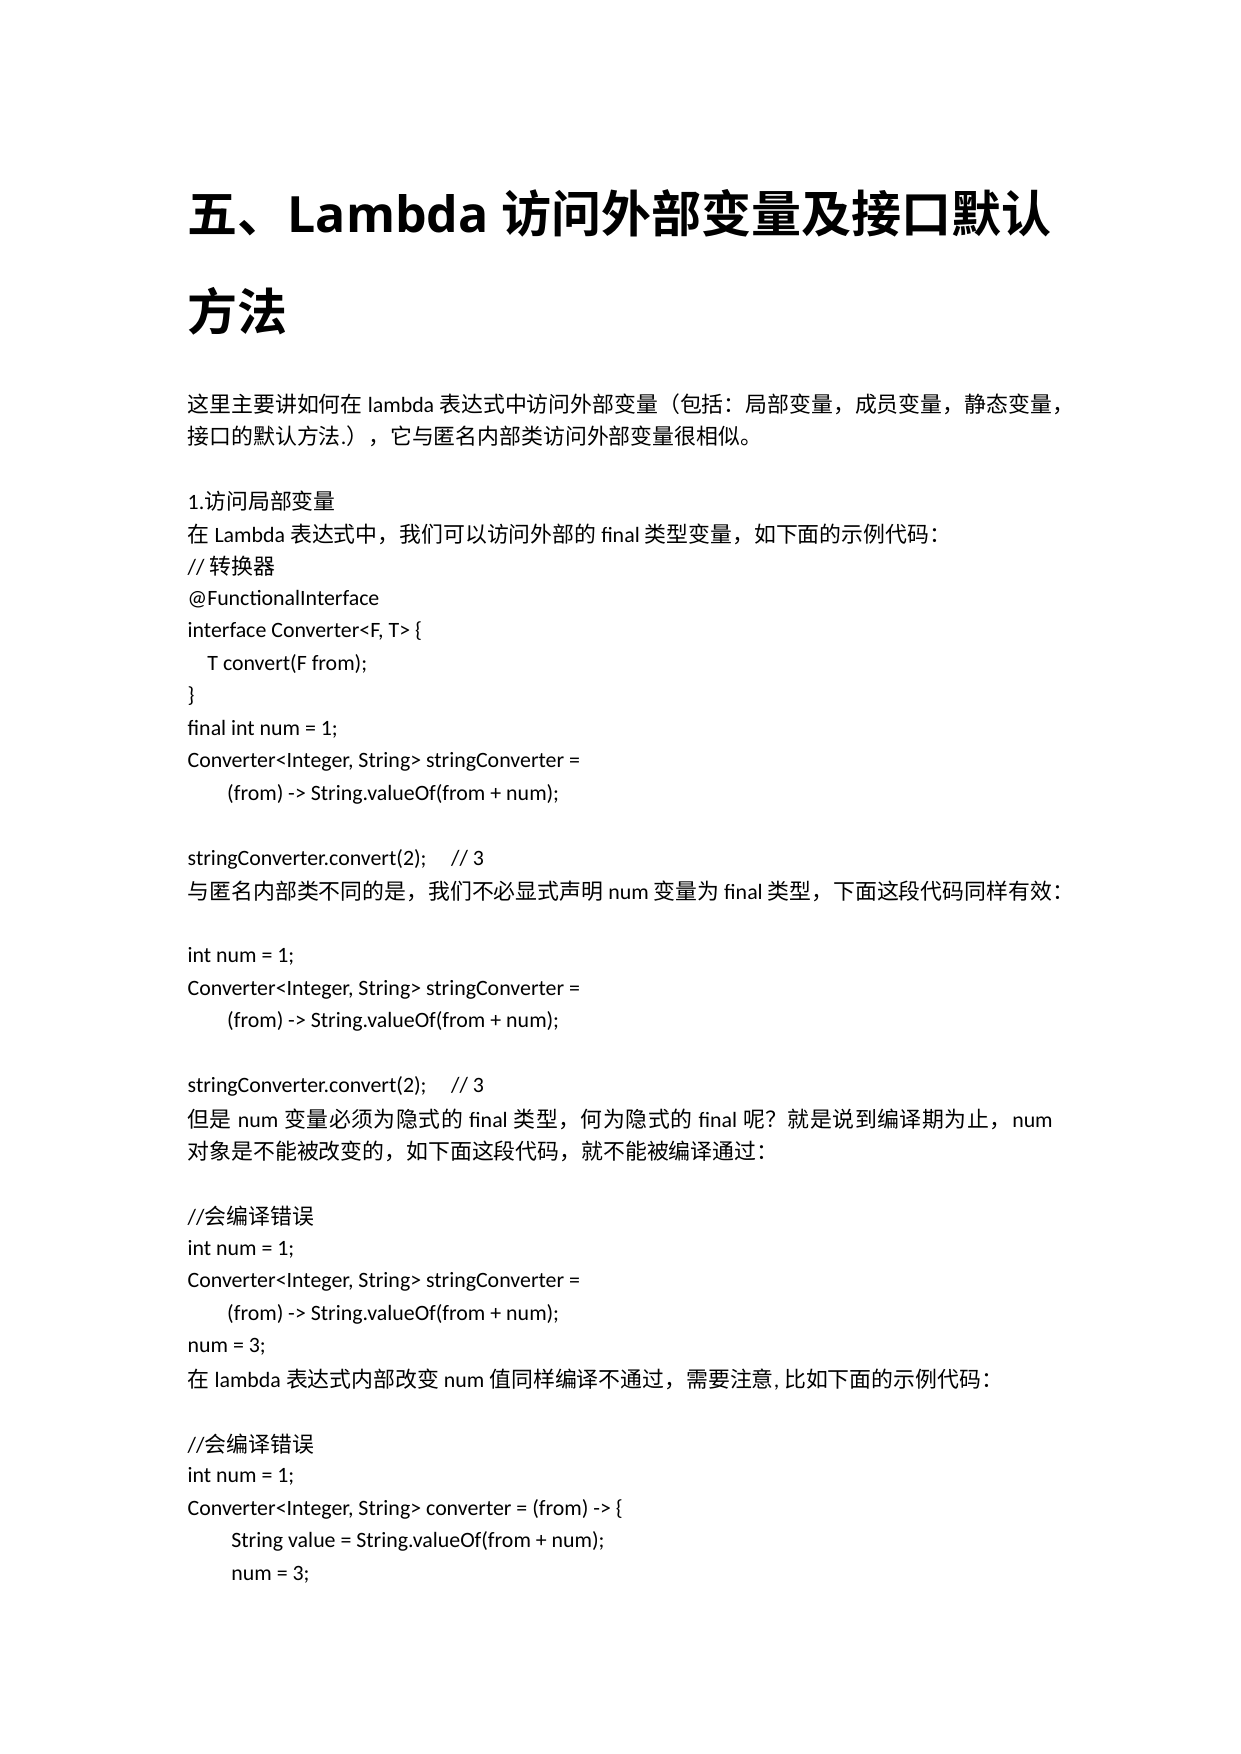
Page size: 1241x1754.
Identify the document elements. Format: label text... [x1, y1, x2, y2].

text stringConverter.convert(2); // 3 [187, 1069, 1053, 1101]
text Converter<Integer, String> stringConverter = [187, 1264, 1053, 1296]
subtitle 五、Lambda 访问外部变量及接口默认方法 [187, 162, 1053, 357]
text interface Converter<F, T> { [187, 614, 1053, 646]
text final int num = 1; [187, 711, 1053, 744]
text Converter<Integer, String> stringConverter = [187, 971, 1053, 1004]
text 1.访问局部变量 [187, 484, 1053, 516]
text Converter<Integer, String> converter = (from) -> { [187, 1491, 1053, 1524]
text (from) -> String.valueOf(from + num); [187, 1004, 1053, 1036]
text @FunctionalInterface [187, 581, 1053, 614]
text (from) -> String.valueOf(from + num); [187, 1296, 1053, 1329]
text // 转换器 [187, 549, 1053, 581]
text 这里主要讲如何在 lambda 表达式中访问外部变量（包括：局部变量，成员变量，静态变量，接口的默认方法.），它与匿名内部类访问外部变量很相似。 [187, 386, 1053, 451]
text int num = 1; [187, 939, 1053, 971]
text String value = String.valueOf(from + num); [187, 1524, 1053, 1556]
text (from) -> String.valueOf(from + num); [187, 776, 1053, 809]
text int num = 1; [187, 1459, 1053, 1491]
text //会编译错误 [187, 1426, 1053, 1459]
text num = 3; [187, 1329, 1053, 1361]
text int num = 1; [187, 1231, 1053, 1264]
text } [187, 679, 1053, 711]
text Converter<Integer, String> stringConverter = [187, 744, 1053, 776]
text T convert(F from); [187, 646, 1053, 679]
text 在 lambda 表达式内部改变 num 值同样编译不通过，需要注意, 比如下面的示例代码： [187, 1361, 1053, 1394]
text num = 3; [187, 1556, 1053, 1589]
text //会编译错误 [187, 1199, 1053, 1231]
text 与匿名内部类不同的是，我们不必显式声明 num 变量为 final 类型，下面这段代码同样有效： [187, 874, 1053, 906]
text 但是 num 变量必须为隐式的 final 类型，何为隐式的 final 呢？就是说到编译期为止，num 对象是不能被改变的，如下面这段代码，就不能被编译通过： [187, 1101, 1053, 1166]
text 在 Lambda 表达式中，我们可以访问外部的 final 类型变量，如下面的示例代码： [187, 516, 1053, 549]
text stringConverter.convert(2); // 3 [187, 841, 1053, 874]
